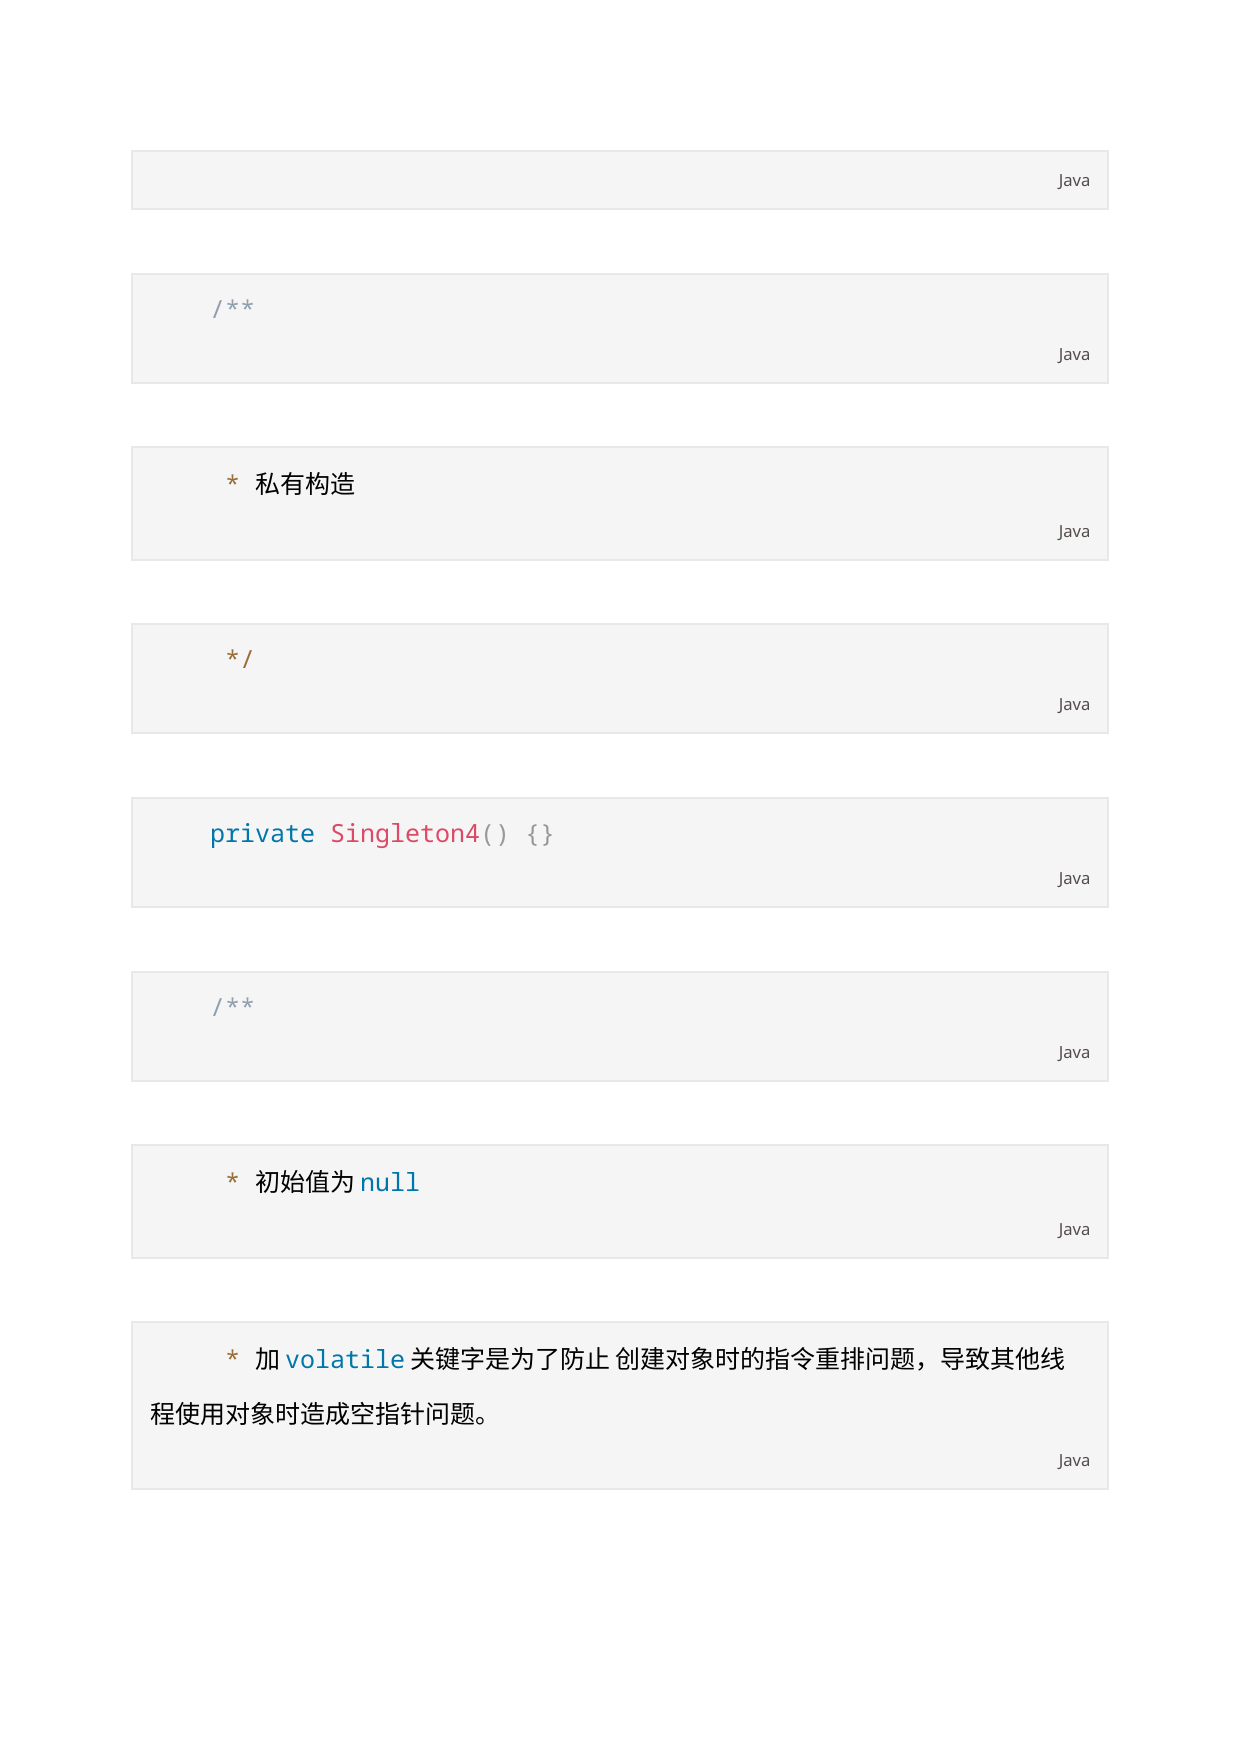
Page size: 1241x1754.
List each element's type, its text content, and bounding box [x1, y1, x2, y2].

text /** [133, 275, 1107, 324]
text * 初始值为null [133, 1146, 1107, 1198]
text Java [133, 1022, 1107, 1080]
text private Singleton4() {} [133, 799, 1107, 848]
text Java [133, 848, 1107, 906]
text /** [133, 973, 1107, 1022]
text Java [133, 152, 1107, 208]
text Java [133, 1198, 1107, 1257]
text Java [133, 324, 1107, 382]
text Java [133, 501, 1107, 559]
text * 加volatile关键字是为了防止 创建对象时的指令重排问题，导致其他线程使用对象时造成空指针问题。 [133, 1323, 1107, 1430]
text * 私有构造 [133, 448, 1107, 501]
text Java [133, 1430, 1107, 1488]
text Java [133, 674, 1107, 732]
text */ [133, 625, 1107, 674]
